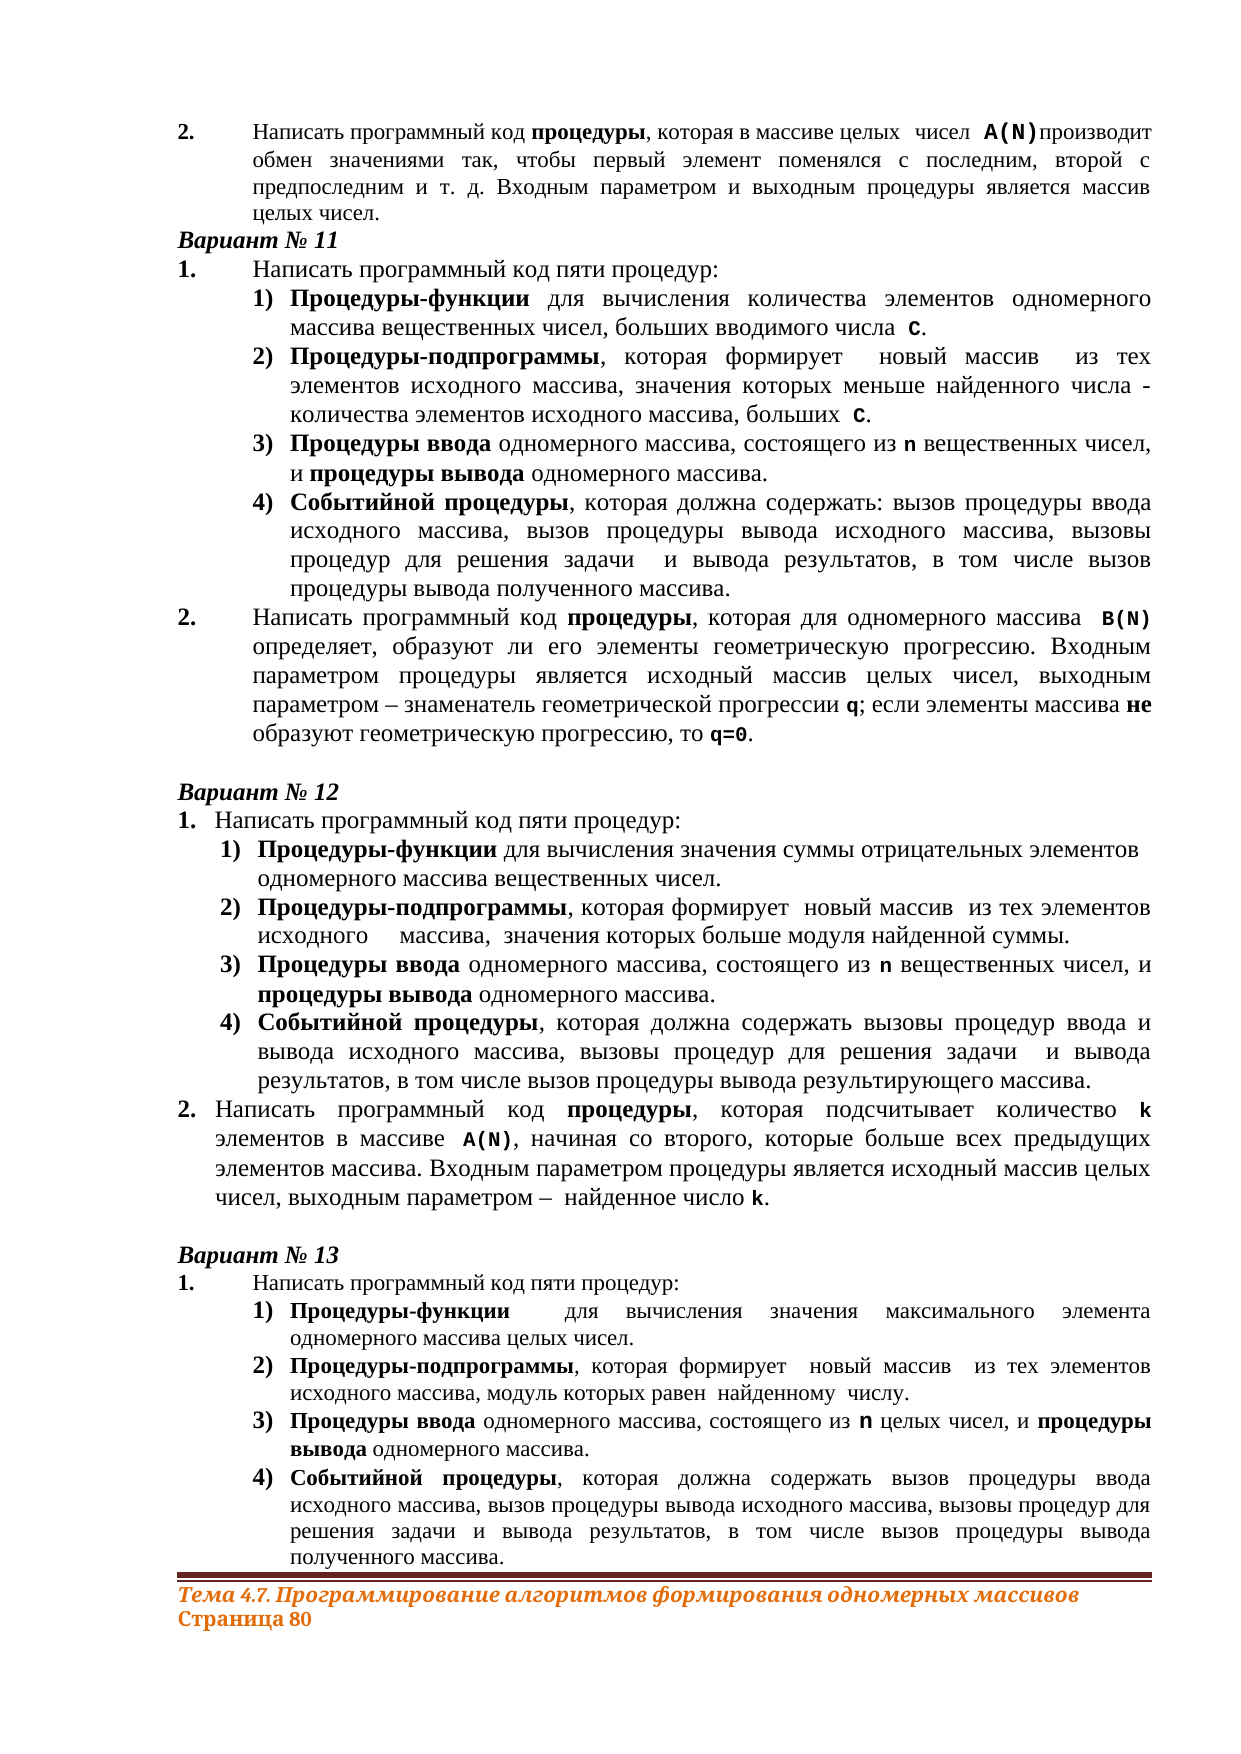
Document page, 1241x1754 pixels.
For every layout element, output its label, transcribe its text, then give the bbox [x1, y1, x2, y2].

list Написать программный код пяти процедур: [177, 1269, 1152, 1295]
list Написать программный код пяти процедур: [177, 254, 1152, 283]
text Вариант № 13 [177, 1240, 1152, 1269]
list Написать программный код процедуры, которая в массиве целых чисел A(N)производит обмен значениями так, чтобы первый элемент поменялся с последним, второй с предпоследним и т. д. Входным параметром и выходным процедуры является массив целых чисел. [177, 118, 1152, 225]
text Вариант № 12 [177, 777, 1152, 805]
text Вариант № 11 [177, 225, 1152, 254]
list Процедуры-функции для вычисления количества элементов одномерного массива вещественных чисел, больших вводимого числа С. [252, 283, 1152, 341]
list Процедуры ввода одномерного массива, состоящего из n целых чисел, и процедуры вывода одномерного массива. [252, 1405, 1152, 1462]
list Событийной процедуры, которая должна содержать: вызов процедуры ввода исходного массива, вызов процедуры вывода исходного массива, вызовы процедур для решения задачи и вывода результатов, в том числе вызов процедуры вывода полученного массива. [252, 487, 1152, 602]
list Написать программный код процедуры, которая для одномерного массива B(N) определяет, образуют ли его элементы геометрическую прогрессию. Входным параметром процедуры является исходный массив целых чисел, выходным параметром – знаменатель геометрической прогрессии q; если элементы массива не образуют геометрическую прогрессию, то q=0. [177, 602, 1152, 748]
list Событийной процедуры, которая должна содержать вызов процедуры ввода исходного массива, вызов процедуры вывода исходного массива, вызовы процедур для решения задачи и вывода результатов, в том числе вызов процедуры вывода полученного массива. [252, 1462, 1152, 1570]
list Процедуры-подпрограммы, которая формирует новый массив из тех элементов исходного массива, значения которых больше модуля найденной суммы. [220, 892, 1152, 949]
list Процедуры-подпрограммы, которая формирует новый массив из тех элементов исходного массива, значения которых меньше найденного числа - количества элементов исходного массива, больших С. [252, 341, 1152, 428]
list Написать программный код пяти процедур: [177, 805, 1152, 834]
list Процедуры ввода одномерного массива, состоящего из n вещественных чисел, и процедуры вывода одномерного массива. [252, 428, 1152, 487]
list Процедуры-функции для вычисления значения суммы отрицательных элементов [220, 834, 1152, 863]
list Процедуры-подпрограммы, которая формирует новый массив из тех элементов исходного массива, модуль которых равен найденному числу. [252, 1350, 1152, 1405]
list Написать программный код процедуры, которая подсчитывает количество k элементов в массиве A(N), начиная со второго, которые больше всех предыдущих элементов массива. Входным параметром процедуры является исходный массив целых чисел, выходным параметром – найденное число k. [177, 1094, 1152, 1211]
list Событийной процедуры, которая должна содержать вызовы процедур ввода и вывода исходного массива, вызовы процедур для решения задачи и вывода результатов, в том числе вызов процедуры вывода результирующего массива. [220, 1007, 1152, 1094]
list одномерного массива вещественных чисел. [257, 863, 1152, 892]
list Процедуры ввода одномерного массива, состоящего из n вещественных чисел, и процедуры вывода одномерного массива. [220, 949, 1152, 1007]
list Процедуры-функции для вычисления значения максимального элемента одномерного массива целых чисел. [252, 1295, 1152, 1350]
